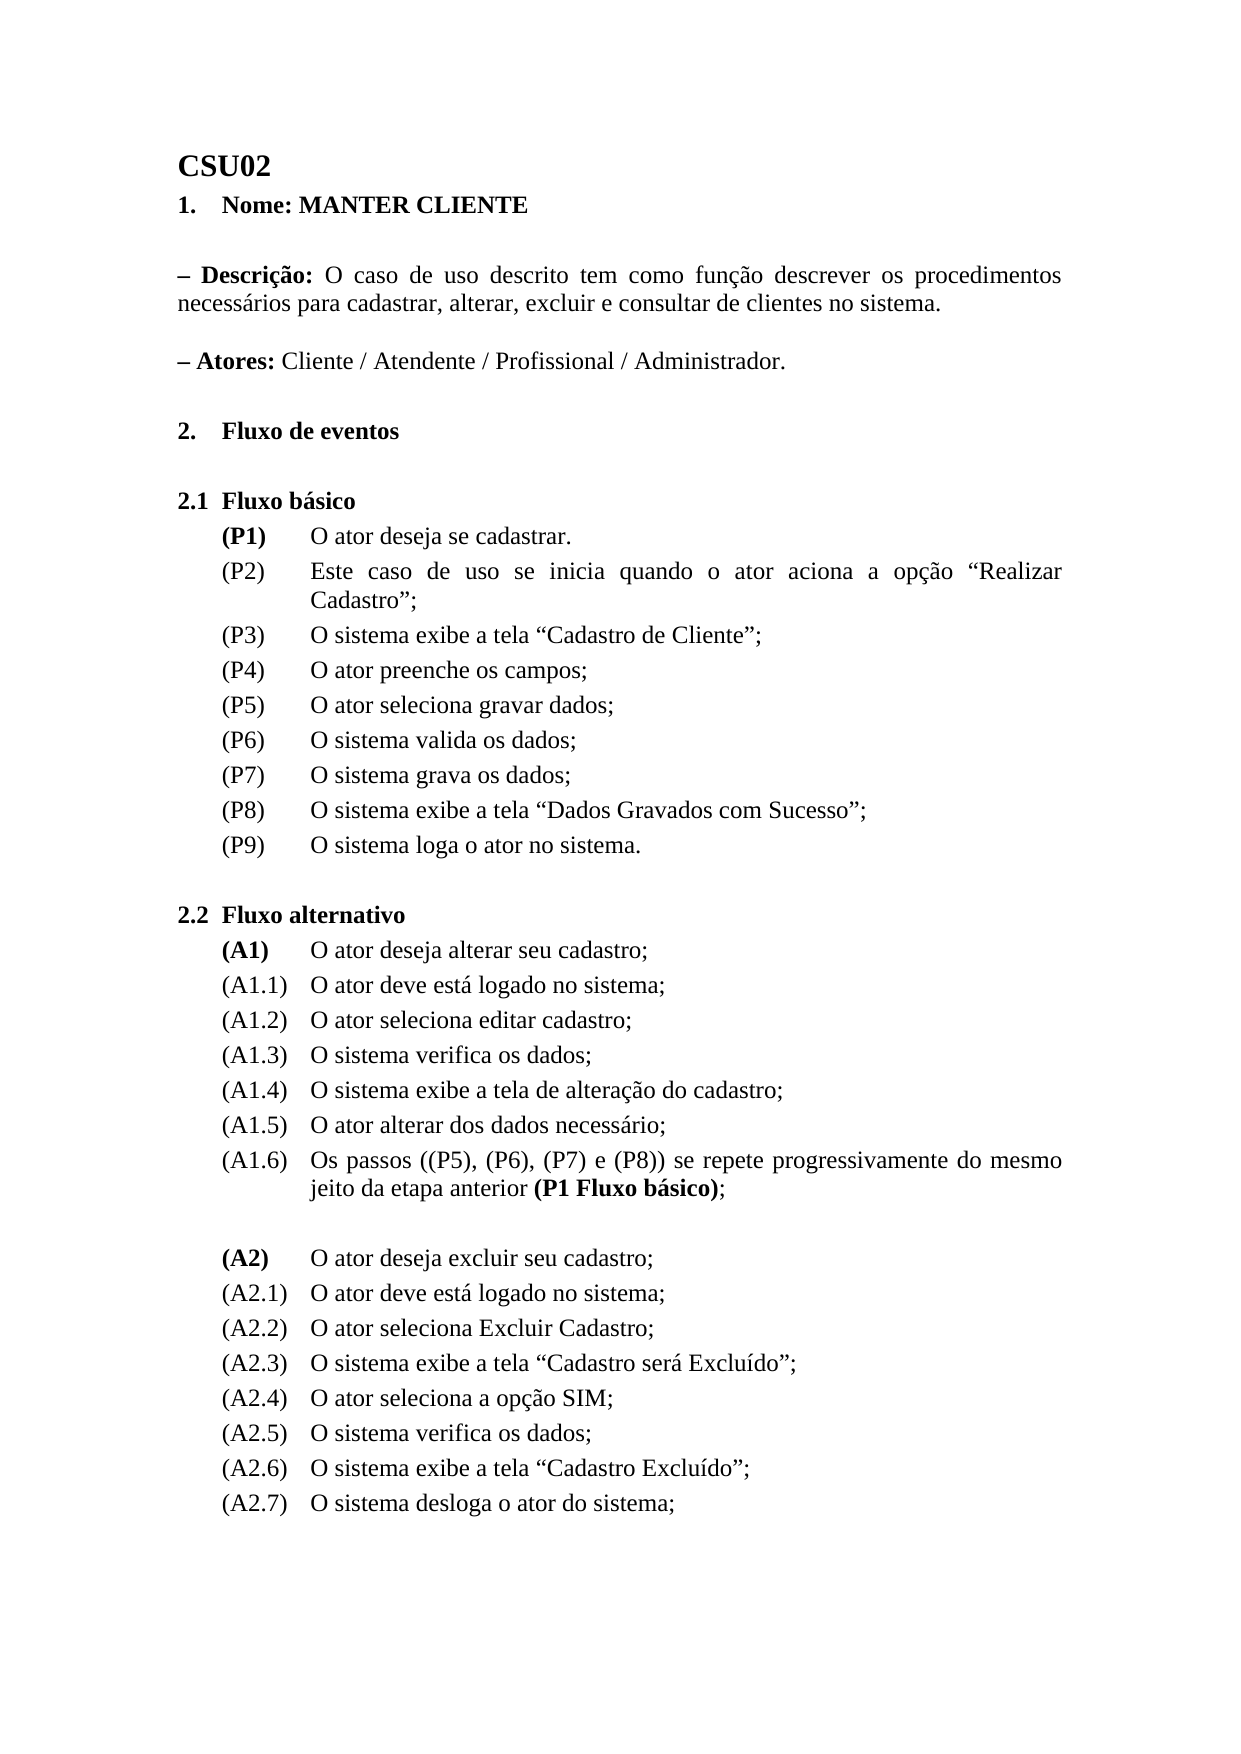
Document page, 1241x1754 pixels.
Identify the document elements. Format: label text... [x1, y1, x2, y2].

text (A1.1) O ator deve está logado no sistema; [222, 970, 1063, 998]
text (A2.3) O sistema exibe a tela “Cadastro será Excluído”; [222, 1348, 1063, 1377]
text 2.1 Fluxo básico [177, 486, 1063, 515]
text (A1.6) Os passos ((P5), (P6), (P7) e (P8)) se repete progressivamente do mesmo jeito da etapa anterior (P1 Fluxo básico); [222, 1145, 1063, 1202]
text (P7) O sistema grava os dados; [222, 760, 1063, 788]
text (P6) O sistema valida os dados; [222, 725, 1063, 753]
text (A1.3) O sistema verifica os dados; [222, 1040, 1063, 1068]
text (P8) O sistema exibe a tela “Dados Gravados com Sucesso”; [222, 795, 1063, 823]
text (A2.6) O sistema exibe a tela “Cadastro Excluído”; [222, 1453, 1063, 1482]
text 2.2 Fluxo alternativo [177, 900, 1063, 928]
text (P9) O sistema loga o ator no sistema. [222, 830, 1063, 858]
text (A2.2) O ator seleciona Excluir Cadastro; [222, 1313, 1063, 1342]
text (P3) O sistema exibe a tela “Cadastro de Cliente”; [222, 620, 1063, 648]
text – Atores: Cliente / Atendente / Profissional / Administrador. [177, 346, 1063, 375]
text (A2.4) O ator seleciona a opção SIM; [222, 1383, 1063, 1412]
text (P2) Este caso de uso se inicia quando o ator aciona a opção “Realizar Cadastro”; [222, 556, 1063, 613]
text (P5) O ator seleciona gravar dados; [222, 690, 1063, 718]
text (A1.2) O ator seleciona editar cadastro; [222, 1005, 1063, 1033]
text (A2.7) O sistema desloga o ator do sistema; [222, 1488, 1063, 1517]
text (A1) O ator deseja alterar seu cadastro; [222, 935, 1063, 963]
text (A2.1) O ator deve está logado no sistema; [222, 1278, 1063, 1307]
text 2. Fluxo de eventos [177, 416, 1063, 445]
text (P1) O ator deseja se cadastrar. [222, 521, 1063, 550]
text (A2.5) O sistema verifica os dados; [222, 1418, 1063, 1447]
text (A2) O ator deseja excluir seu cadastro; [222, 1243, 1063, 1272]
text (P4) O ator preenche os campos; [222, 655, 1063, 683]
text (A1.4) O sistema exibe a tela de alteração do cadastro; [222, 1075, 1063, 1103]
text 1. Nome: MANTER CLIENTE [177, 190, 1063, 218]
text CSU02 [177, 148, 1063, 183]
text (A1.5) O ator alterar dos dados necessário; [222, 1110, 1063, 1138]
text – Descrição: O caso de uso descrito tem como função descrever os procedimentos necessários para cadastrar, alterar, excluir e consultar de clientes no sistema. [177, 260, 1063, 317]
